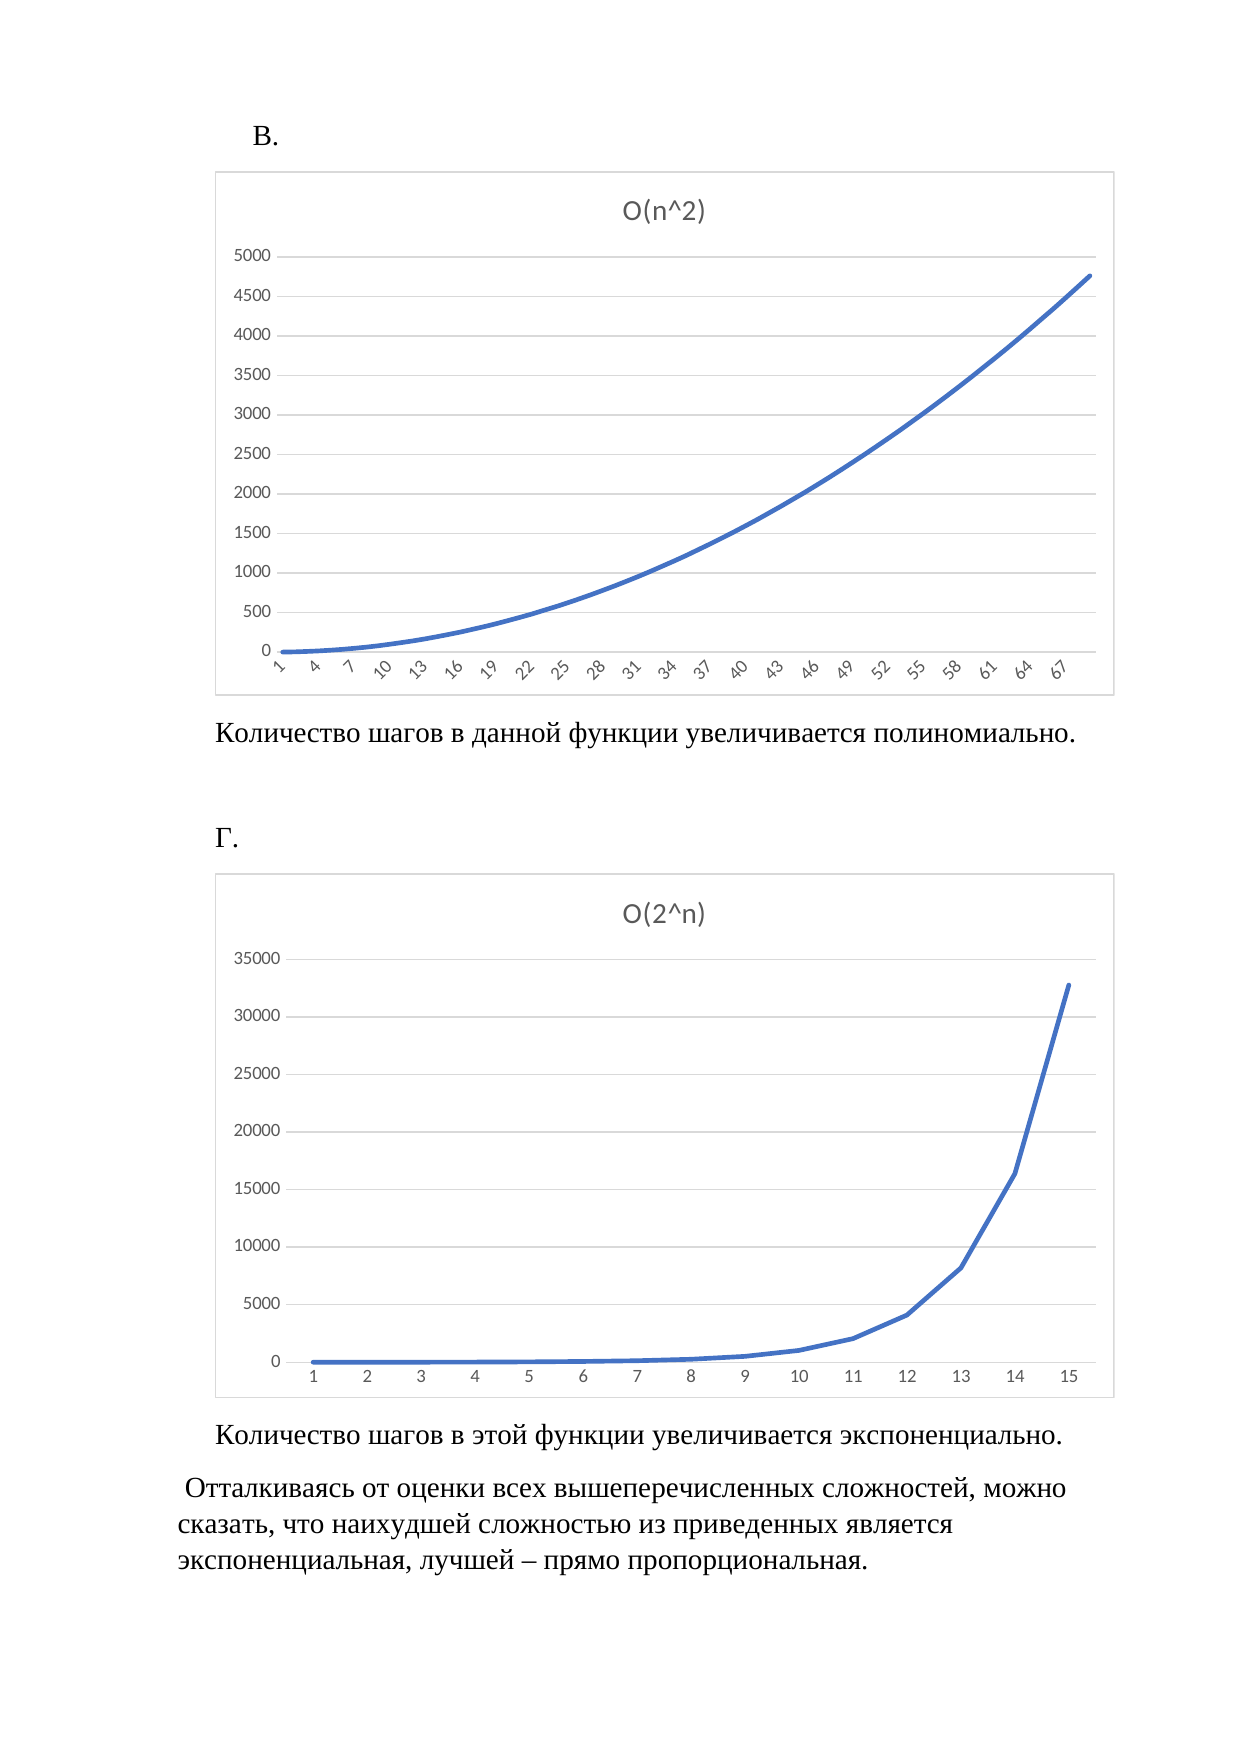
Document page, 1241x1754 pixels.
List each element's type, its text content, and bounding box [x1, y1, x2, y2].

list В. [252, 118, 1152, 152]
text Г. [215, 820, 1152, 854]
text Количество шагов в данной функции увеличивается полиномиально. [215, 715, 1152, 748]
text Отталкиваясь от оценки всех вышеперечисленных сложностей, можно сказать, что наихудшей сложностью из приведенных является экспоненциальная, лучшей – прямо пропорциональная. [177, 1470, 1152, 1576]
text Количество шагов в этой функции увеличивается экспоненциально. [215, 1417, 1152, 1451]
